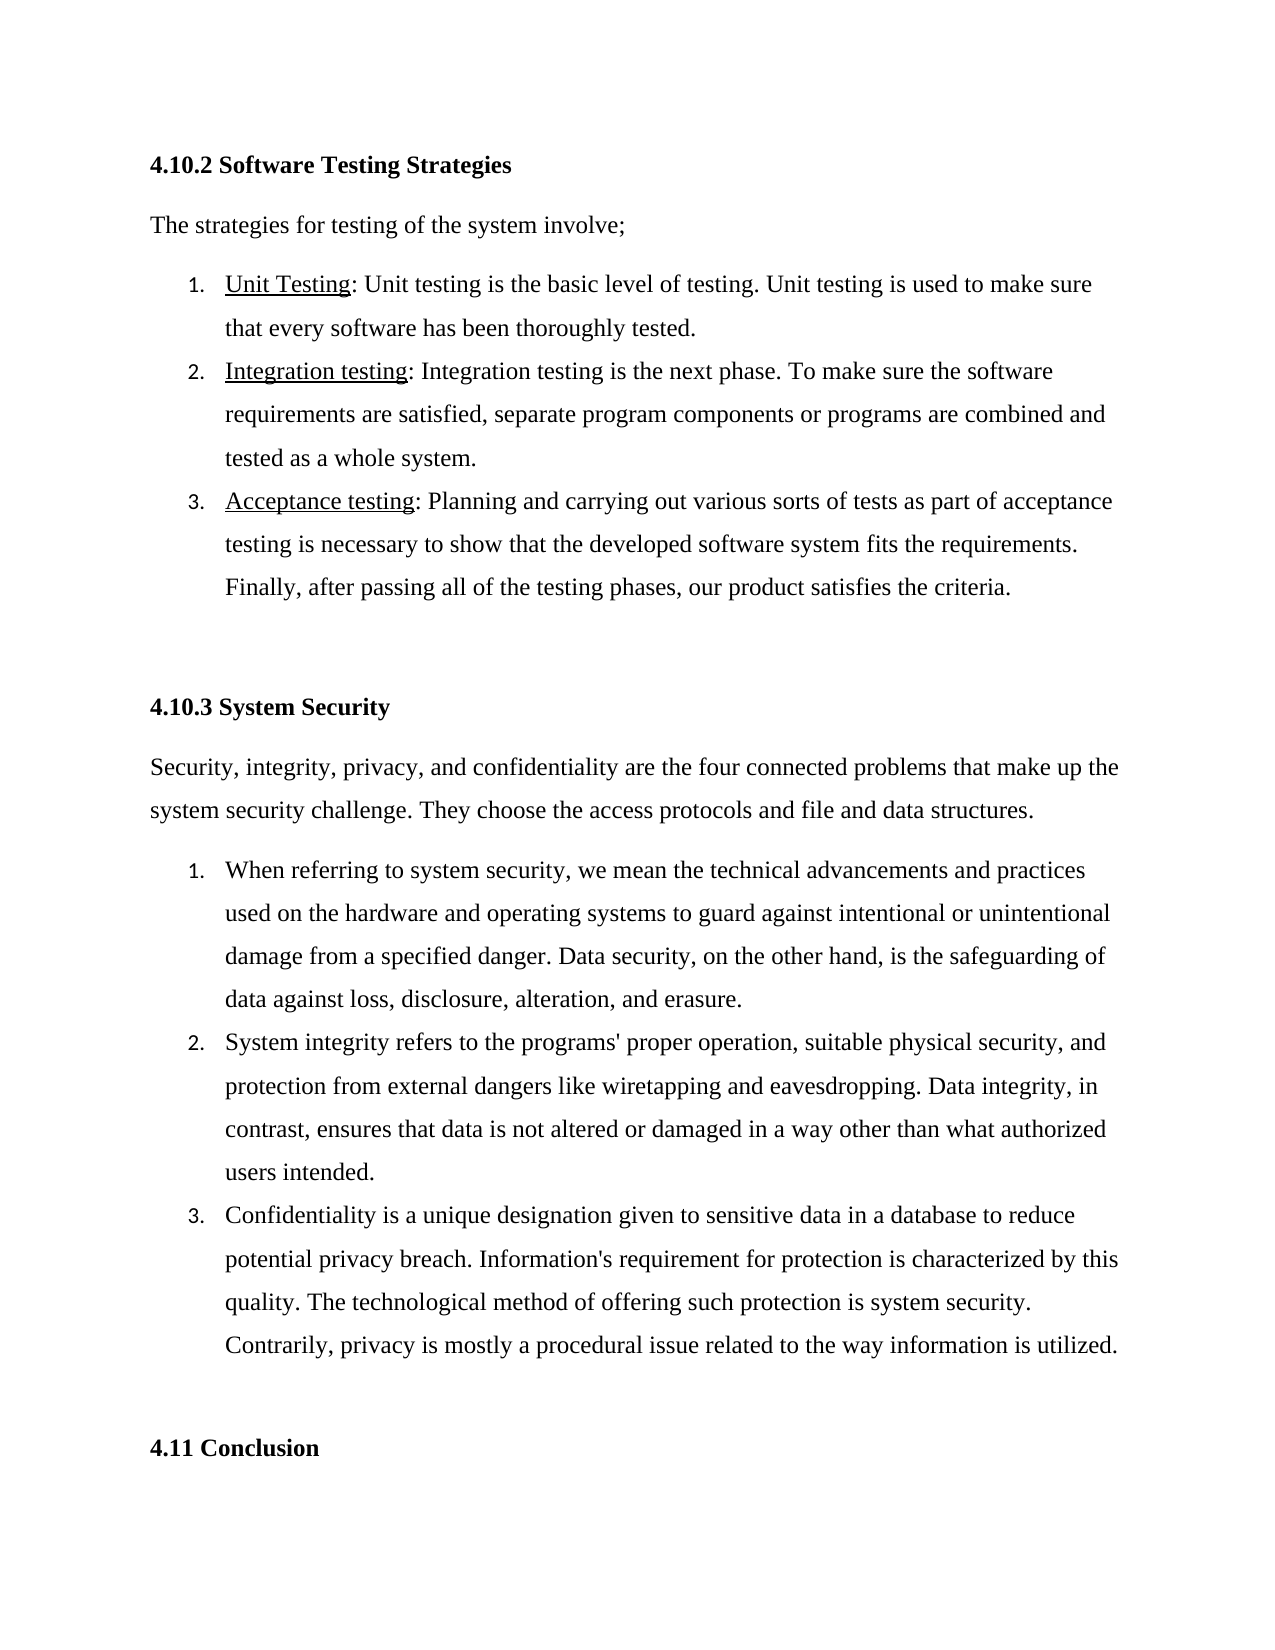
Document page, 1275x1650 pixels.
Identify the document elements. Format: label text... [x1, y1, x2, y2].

list Unit Testing: Unit testing is the basic level of testing. Unit testing is used to make sure that every software has been thoroughly tested. [187, 269, 1125, 342]
text 4.11 Conclusion [150, 1433, 1125, 1462]
text The strategies for testing of the system involve; [150, 210, 1125, 238]
list Integration testing: Integration testing is the next phase. To make sure the software requirements are satisfied, separate program components or programs are combined and tested as a whole system. [187, 356, 1125, 471]
list Acceptance testing: Planning and carrying out various sorts of tests as part of acceptance testing is necessary to show that the developed software system fits the requirements. Finally, after passing all of the testing phases, our product satisfies the criteria. [187, 486, 1125, 601]
list System integrity refers to the programs' proper operation, suitable physical security, and protection from external dangers like wiretapping and eavesdropping. Data integrity, in contrast, ensures that data is not altered or damaged in a way other than what authorized users intended. [187, 1027, 1125, 1186]
list Confidentiality is a unique designation given to sensitive data in a database to reduce potential privacy breach. Information's requirement for protection is characterized by this quality. The technological method of offering such protection is system security. Contrarily, privacy is mostly a procedural issue related to the way information is utilized. [187, 1200, 1125, 1359]
text 4.10.2 Software Testing Strategies [150, 150, 1125, 179]
text 4.10.3 System Security [150, 692, 1125, 721]
list When referring to system security, we mean the technical advancements and practices used on the hardware and operating systems to guard against intentional or unintentional damage from a specified danger. Data security, on the other hand, is the safeguarding of data against loss, disclosure, alteration, and erasure. [187, 855, 1125, 1013]
text Security, integrity, privacy, and confidentiality are the four connected problems that make up the system security challenge. They choose the access protocols and file and data structures. [150, 752, 1125, 824]
